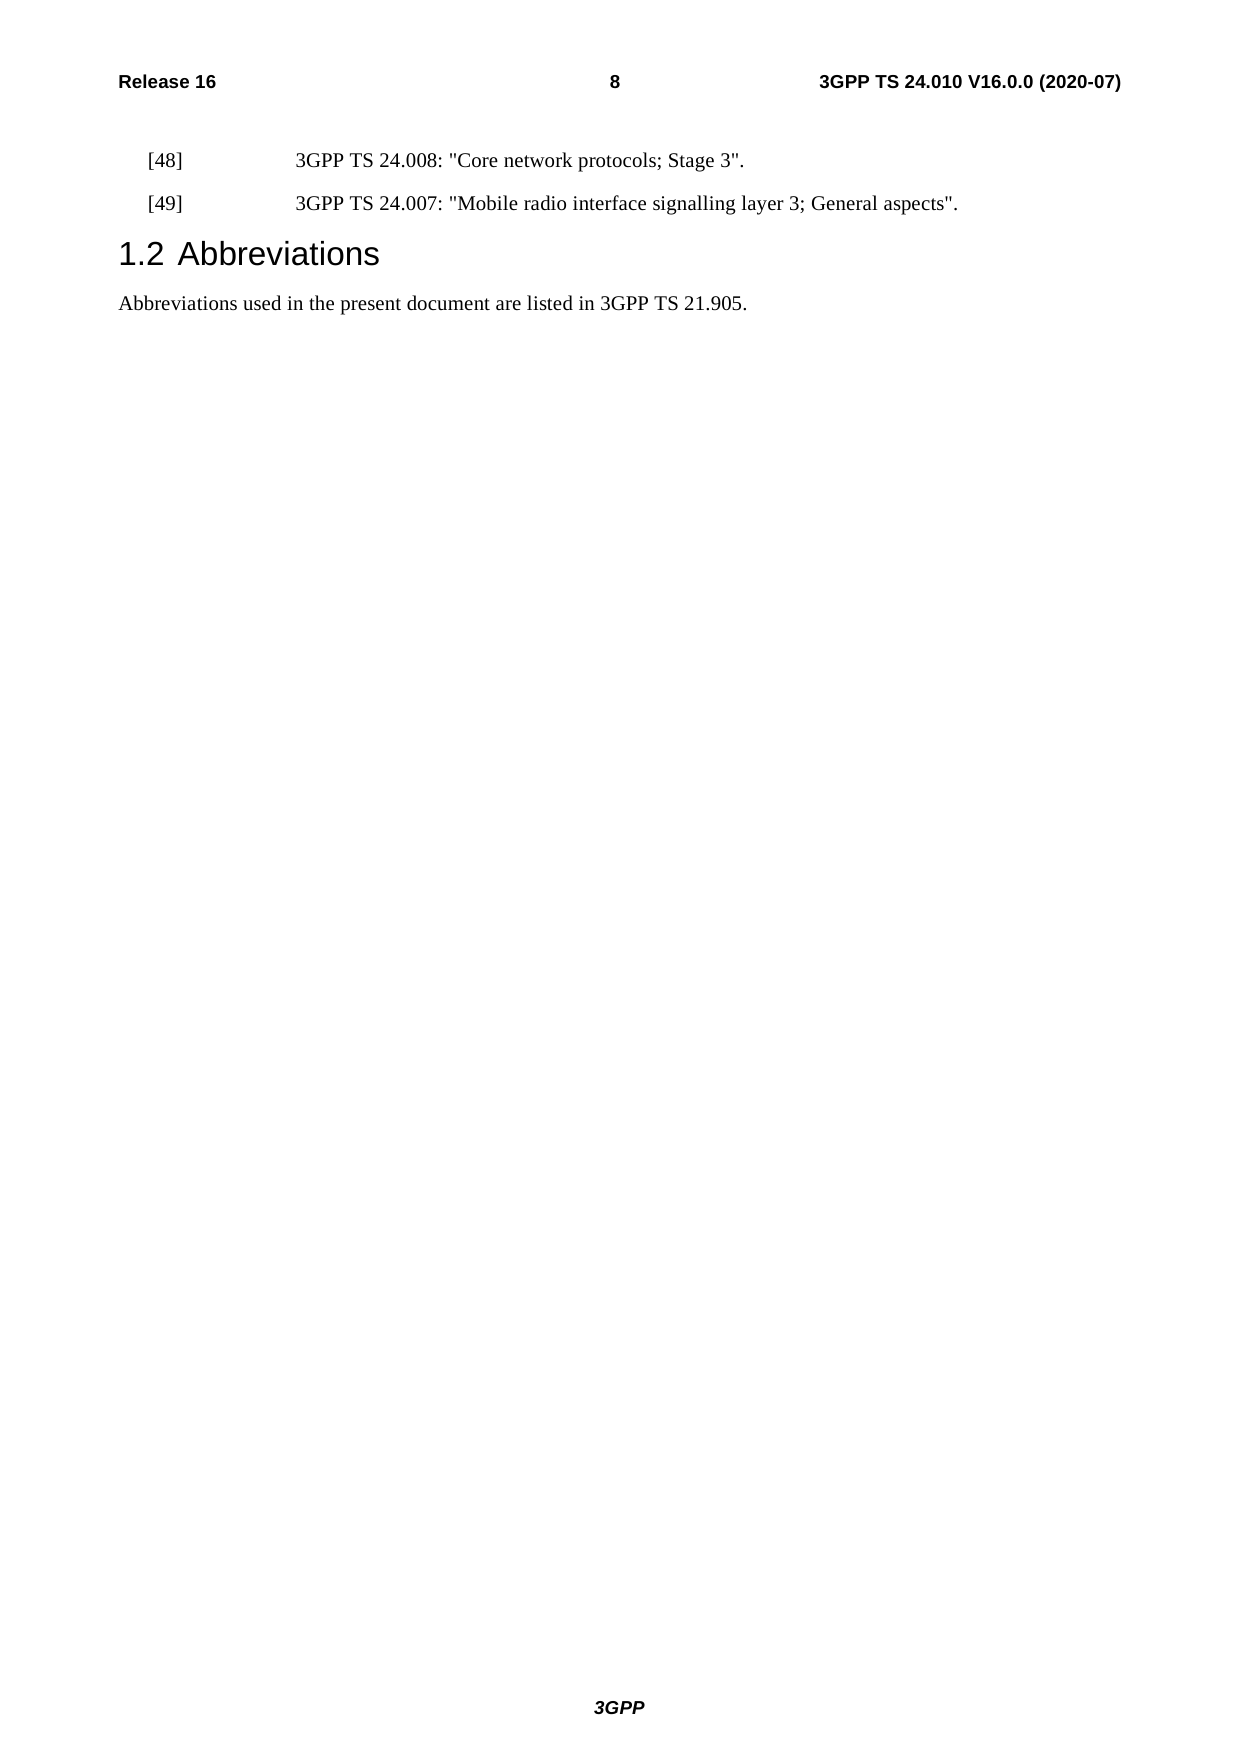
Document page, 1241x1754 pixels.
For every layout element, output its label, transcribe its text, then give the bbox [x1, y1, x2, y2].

text [49] 3GPP TS 24.007: "Mobile radio interface signalling layer 3; General aspects". [148, 191, 1122, 214]
subtitle 1.2 Abbreviations [118, 233, 1122, 272]
text [48] 3GPP TS 24.008: "Core network protocols; Stage 3". [148, 148, 1122, 172]
text Abbreviations used in the present document are listed in 3GPP TS 21.905. [118, 291, 1122, 315]
